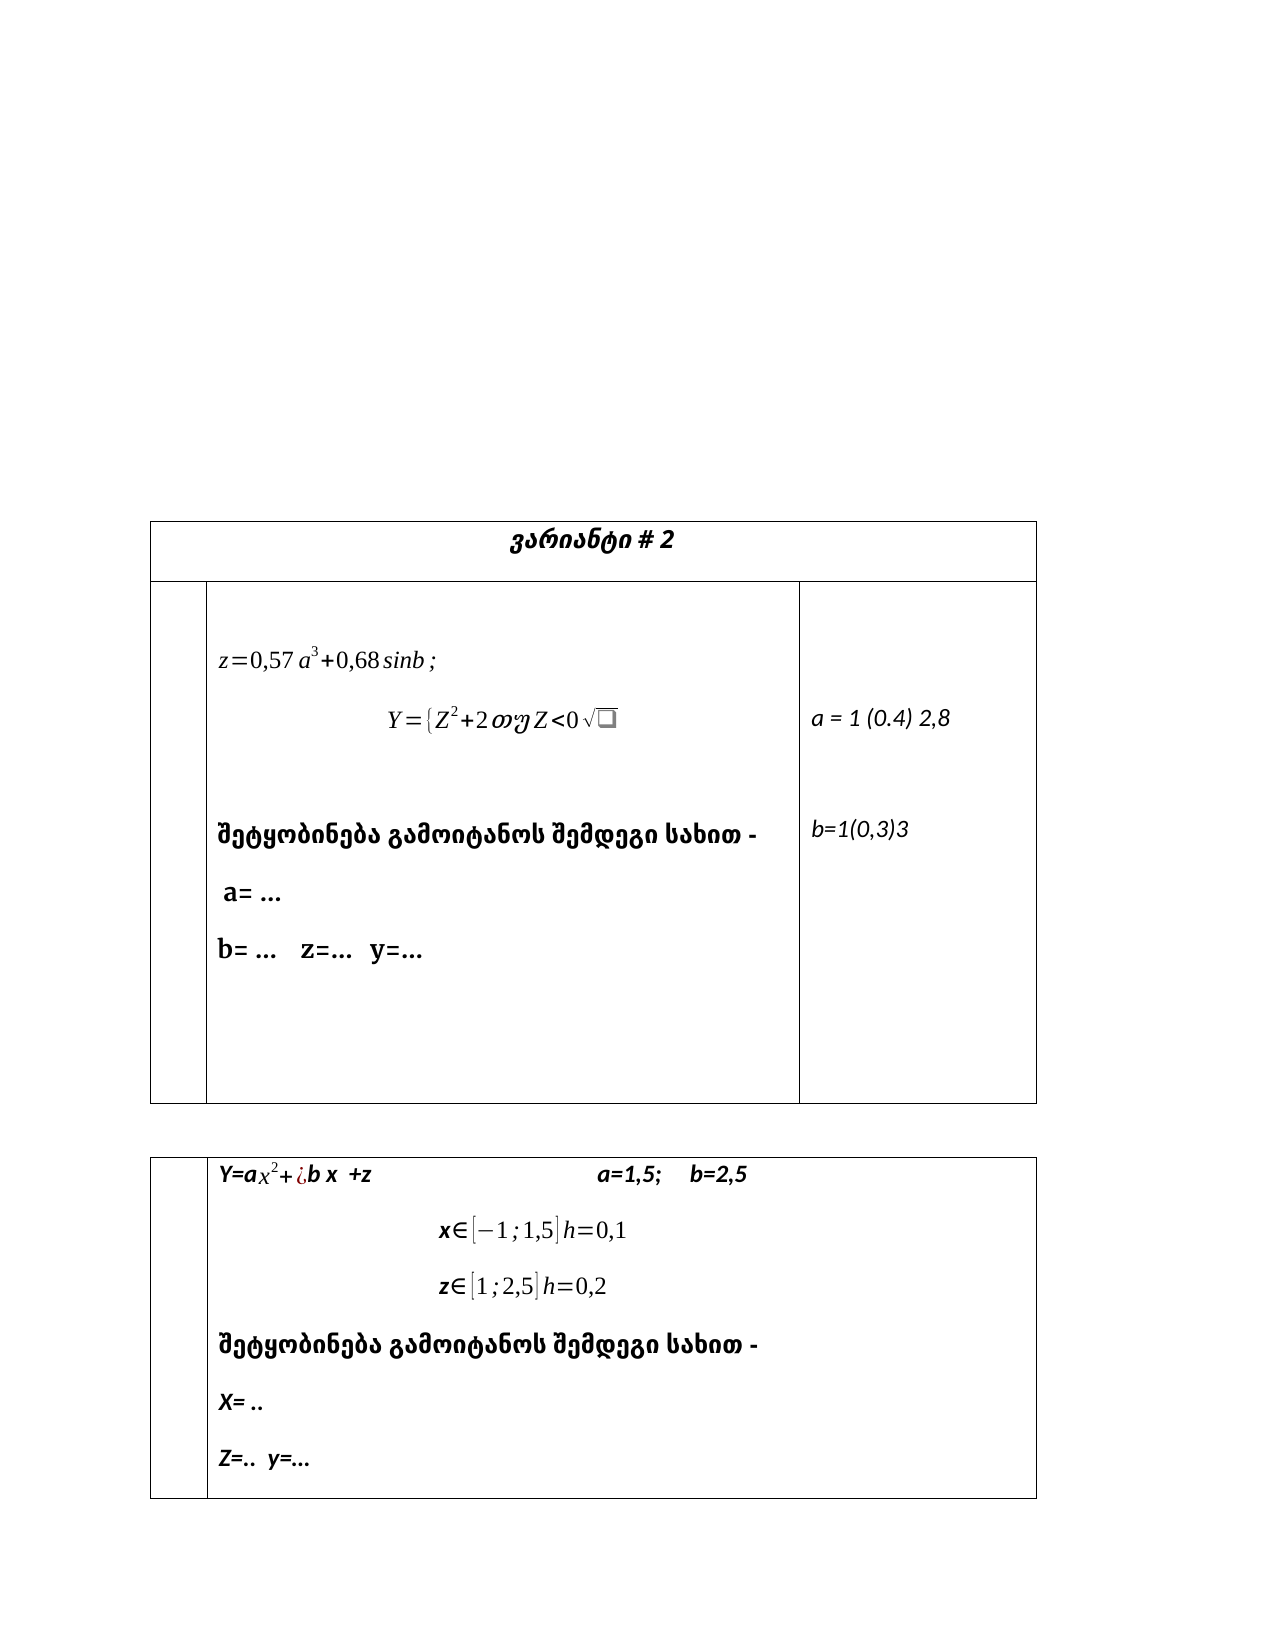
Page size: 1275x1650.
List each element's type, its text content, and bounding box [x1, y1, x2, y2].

table_cell [151, 582, 206, 1103]
table_header [151, 522, 1036, 581]
table_header [151, 1158, 207, 1497]
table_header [208, 1158, 1036, 1497]
table_cell a = 1 (0.4) 2,8 b=1(0,3)3 [800, 582, 1036, 1103]
table_cell a= … b= … z=… y=… [207, 582, 799, 1103]
